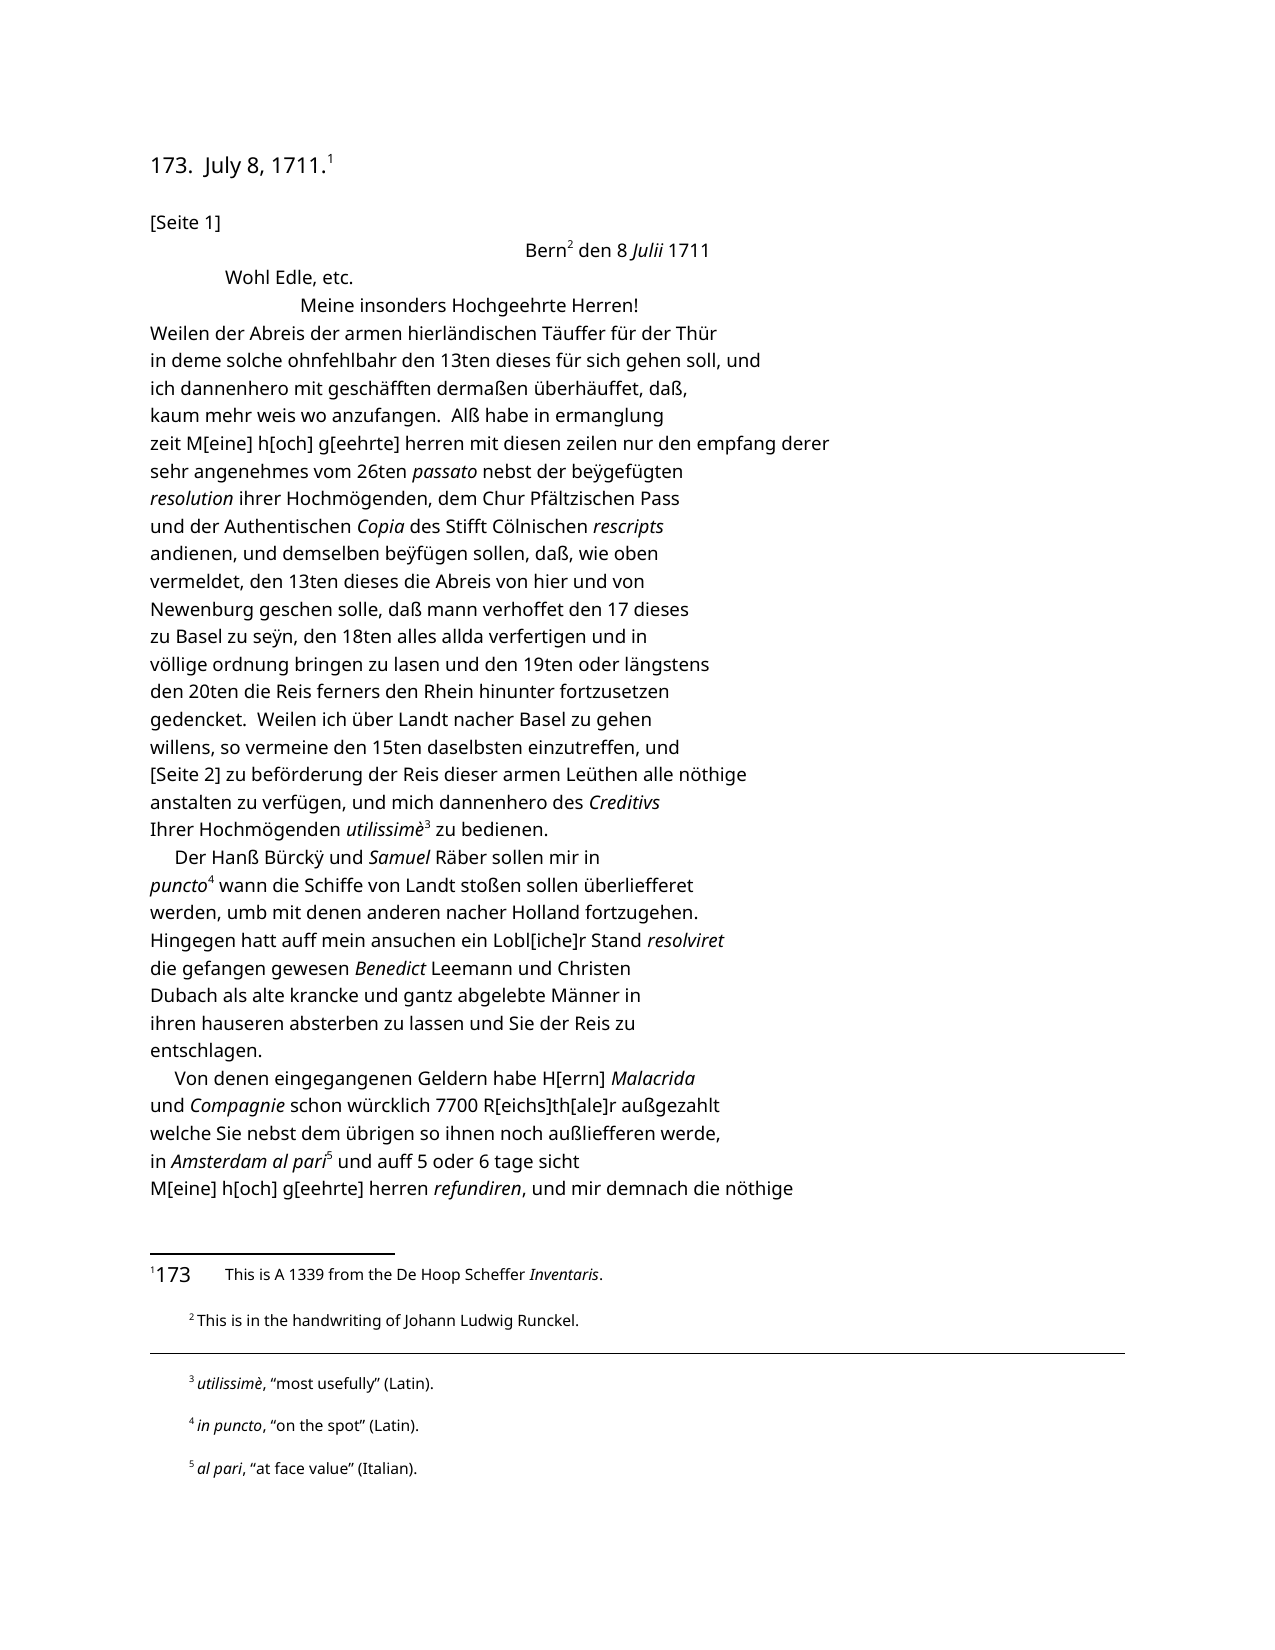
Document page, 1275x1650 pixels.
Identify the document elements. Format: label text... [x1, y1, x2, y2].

text resolution ihrer Hochmögenden, dem Chur Pfältzischen Pass [150, 483, 1125, 511]
text Dubach als alte krancke und gantz abgelebte Männer in [150, 980, 1125, 1008]
text ich dannenhero mit geschäfften dermaßen überhäuffet, daß, [150, 373, 1125, 401]
text willens, so vermeine den 15ten daselbsten einzutreffen, und [150, 732, 1125, 759]
text zeit M[eine] h[och] g[eehrte] herren mit diesen zeilen nur den empfang derer [150, 428, 1125, 456]
text Weilen der Abreis der armen hierländischen Täuffer für der Thür [150, 318, 1125, 345]
text den 20ten die Reis ferners den Rhein hinunter fortzusetzen [150, 677, 1125, 704]
text Newenburg geschen solle, daß mann verhoffet den 17 dieses [150, 594, 1125, 621]
text und Compagnie schon würcklich 7700 R[eichs]th[ale]r außgezahlt [150, 1091, 1125, 1118]
text [Seite 2] zu beförderung der Reis dieser armen Leüthen alle nöthige [150, 759, 1125, 787]
text in Amsterdam al pari und auff 5 oder 6 tage sicht [150, 1146, 1125, 1173]
text gedencket. Weilen ich über Landt nacher Basel zu gehen [150, 704, 1125, 732]
text Ihrer Hochmögenden utilissimè zu bedienen. [150, 815, 1125, 842]
text ihren hauseren absterben zu lassen und Sie der Reis zu [150, 1008, 1125, 1036]
text puncto wann die Schiffe von Landt stoßen sollen überliefferet [150, 870, 1125, 897]
text Wohl Edle, etc. [150, 263, 1125, 290]
text vermeldet, den 13ten dieses die Abreis von hier und von [150, 566, 1125, 594]
text M[eine] h[och] g[eehrte] herren refundiren, und mir demnach die nöthige [150, 1173, 1125, 1201]
text sehr angenehmes vom 26ten passato nebst der beÿgefügten [150, 456, 1125, 483]
text völlige ordnung bringen zu lasen und den 19ten oder längstens [150, 649, 1125, 677]
text Von denen eingegangenen Geldern habe H[errn] Malacrida [150, 1063, 1125, 1091]
text welche Sie nebst dem übrigen so ihnen noch außliefferen werde, [150, 1118, 1125, 1146]
text und der Authentischen Copia des Stifft Cölnischen rescripts [150, 511, 1125, 539]
text Hingegen hatt auff mein ansuchen ein Lobl[iche]r Stand resolviret [150, 925, 1125, 953]
text entschlagen. [150, 1036, 1125, 1063]
text Meine insonders Hochgeehrte Herren! [150, 290, 1125, 318]
text andienen, und demselben beÿfügen sollen, daß, wie oben [150, 539, 1125, 566]
text Bern den 8 Julii 1711 [150, 235, 1125, 263]
text kaum mehr weis wo anzufangen. Alß habe in ermanglung [150, 401, 1125, 428]
text die gefangen gewesen Benedict Leemann und Christen [150, 953, 1125, 980]
text in deme solche ohnfehlbahr den 13ten dieses für sich gehen soll, und [150, 345, 1125, 373]
text 173. July 8, 1711. [150, 150, 1125, 180]
text anstalten zu verfügen, und mich dannenhero des Creditivs [150, 787, 1125, 815]
text [Seite 1] [150, 207, 1125, 235]
text Der Hanß Bürckÿ und Samuel Räber sollen mir in [150, 842, 1125, 870]
text werden, umb mit denen anderen nacher Holland fortzugehen. [150, 897, 1125, 925]
text zu Basel zu seÿn, den 18ten alles allda verfertigen und in [150, 621, 1125, 649]
